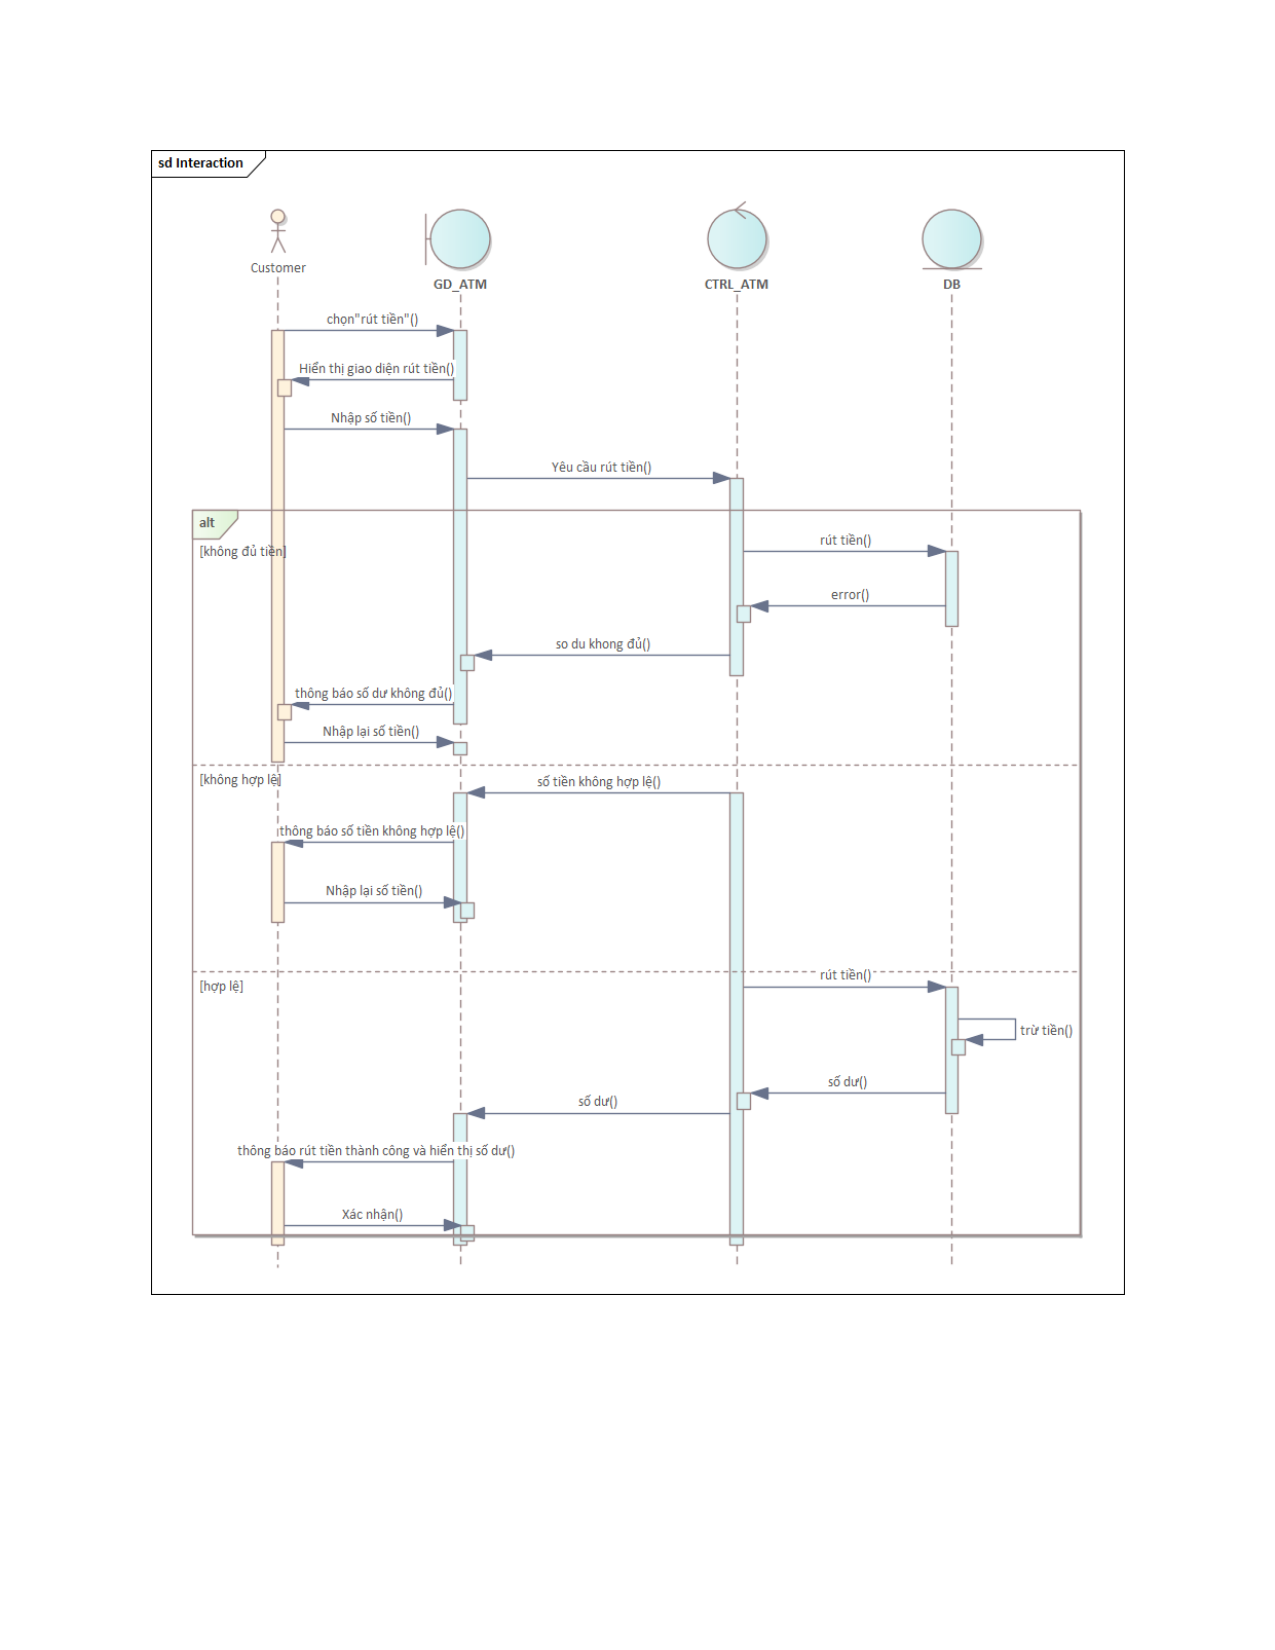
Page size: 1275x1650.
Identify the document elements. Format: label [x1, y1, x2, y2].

picture [150, 150, 1125, 1295]
